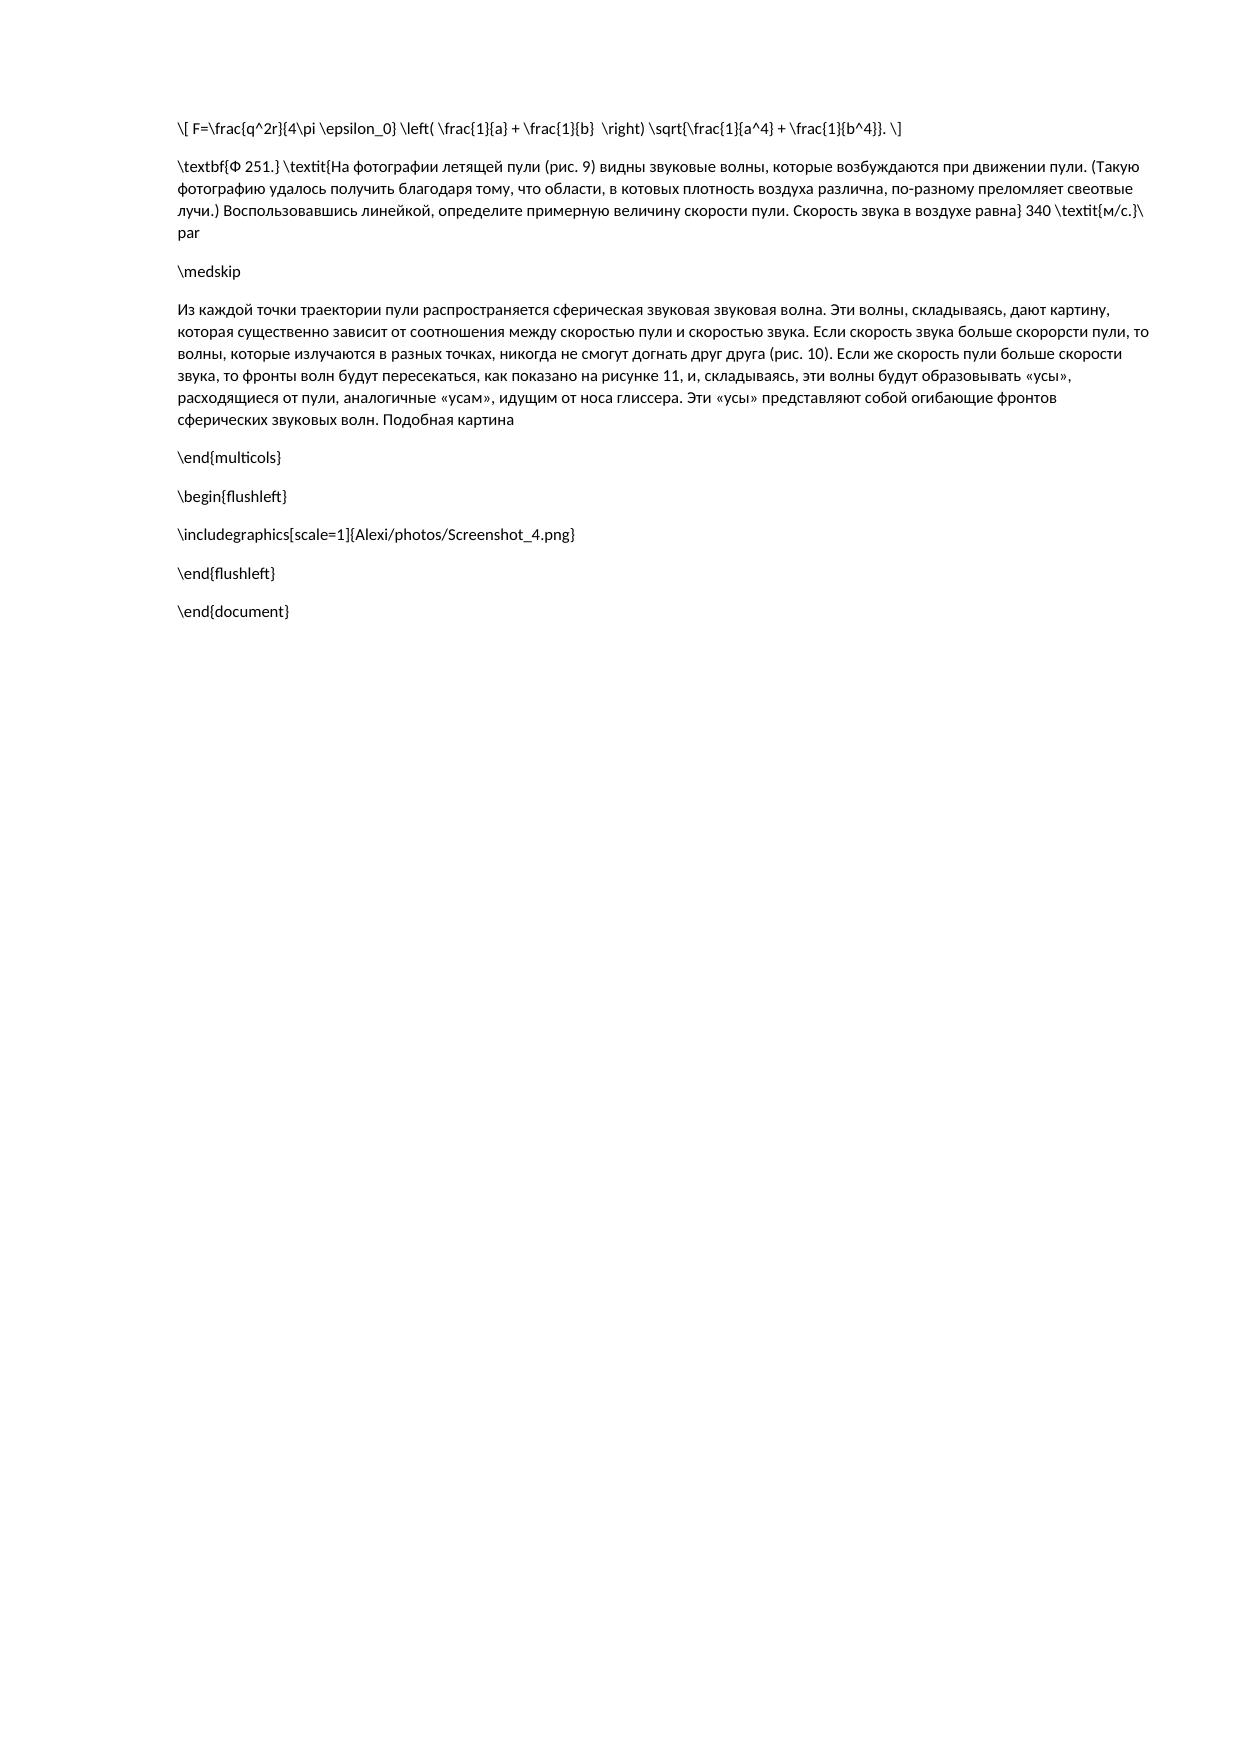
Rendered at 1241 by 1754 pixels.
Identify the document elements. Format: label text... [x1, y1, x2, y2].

text \end{multicols} [177, 447, 1152, 468]
text \includegraphics[scale=1]{Alexi/photos/Screenshot_4.png} [177, 524, 1152, 545]
text \medskip [177, 261, 1152, 281]
text Из каждой точки траектории пули распространяется сферическая звуковая звуковая волна. Эти волны, складываясь, дают картину, которая существенно зависит от соотношения между скоростью пули и скоростью звука. Если скорость звука больше скорорсти пули, то волны, которые излучаются в разных точках, никогда не смогут догнать друг друга (рис. 10). Если же скорость пули больше скорости звука, то фронты волн будут пересекаться, как показано на рисунке 11, и, складываясь, эти волны будут образовывать «усы», расходящиеся от пули, аналогичные «усам», идущим от носа глиссера. Эти «усы» представляют собой огибающие фронтов сферических звуковых волн. Подобная картина [177, 299, 1152, 429]
text \[ F=\frac{q^2r}{4\pi \epsilon_0} \left( \frac{1}{a} + \frac{1}{b} \right) \sqrt{\frac{1}{a^4} + \frac{1}{b^4}}. \] [177, 118, 1152, 138]
text \textbf{Ф 251.} \textit{На фотографии летящей пули (рис. 9) видны звуковые волны, которые возбуждаются при движении пули. (Такую фотографию удалось получить благодаря тому, что области, в котовых плотность воздуха различна, по-разному преломляет свеотвые лучи.) Воспользовавшись линейкой, определите примерную величину скорости пули. Скорость звука в воздухе равна} 340 \textit{м/с.}\par [177, 157, 1152, 243]
text \end{document} [177, 601, 1152, 622]
text \end{flushleft} [177, 563, 1152, 583]
text \begin{flushleft} [177, 486, 1152, 506]
